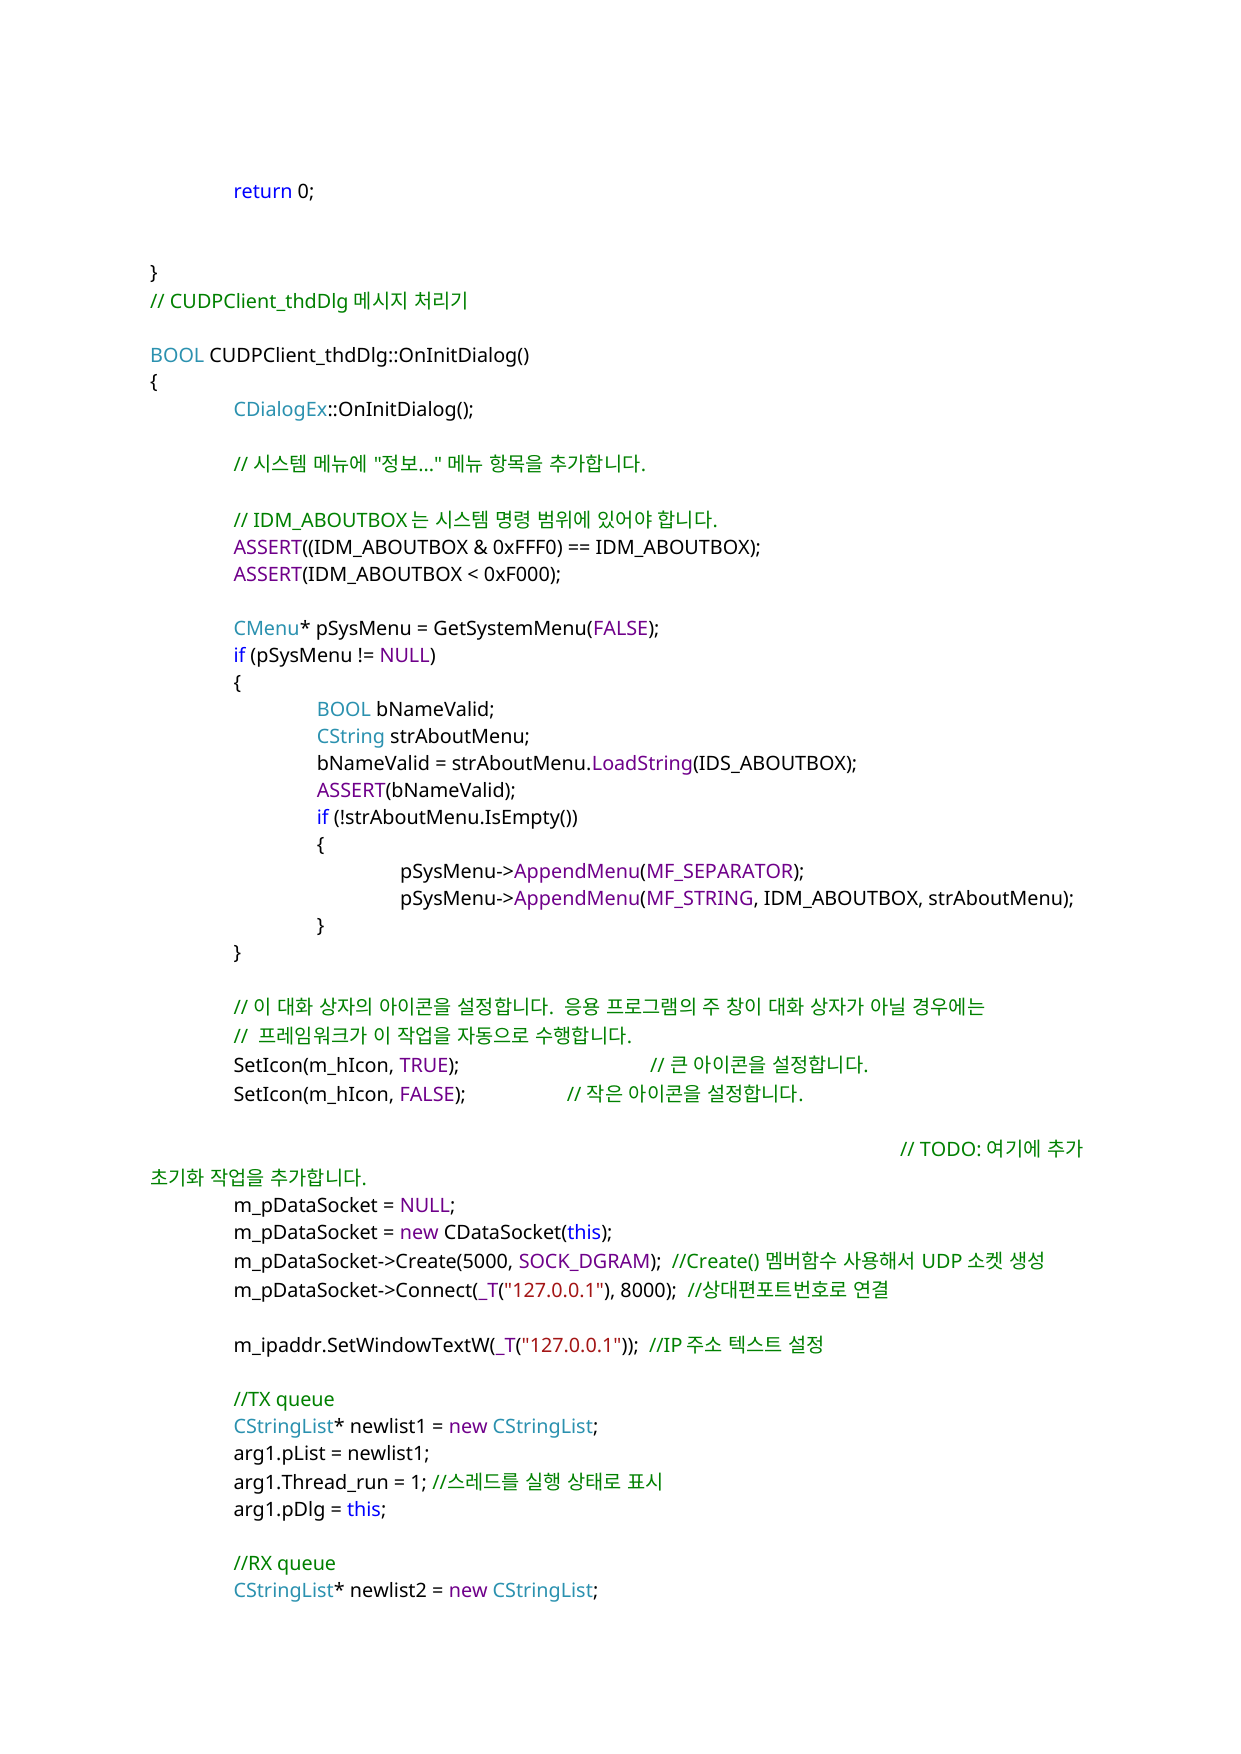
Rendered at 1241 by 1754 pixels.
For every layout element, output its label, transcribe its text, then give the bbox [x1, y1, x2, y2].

text // 시스템 메뉴에 "정보..." 메뉴 항목을 추가합니다. [150, 449, 1090, 477]
text arg1.pList = newlist1; [150, 1439, 1090, 1466]
text // TODO: 여기에 추가 초기화 작업을 추가합니다. [150, 1134, 1090, 1191]
text } [150, 938, 1090, 965]
text SetIcon(m_hIcon, TRUE); // 큰 아이콘을 설정합니다. [150, 1049, 1090, 1078]
text CDialogEx::OnInitDialog(); [150, 395, 1090, 422]
text { [150, 830, 1090, 857]
text // 프레임워크가 이 작업을 자동으로 수행합니다. [150, 1021, 1090, 1049]
text bNameValid = strAboutMenu.LoadString(IDS_ABOUTBOX); [150, 749, 1090, 776]
text m_pDataSocket->Connect(_T("127.0.0.1"), 8000); //상대편포트번호로 연결 [150, 1274, 1090, 1303]
text m_pDataSocket = NULL; [150, 1191, 1090, 1218]
text CMenu* pSysMenu = GetSystemMenu(FALSE); [150, 614, 1090, 641]
text { [150, 368, 1090, 395]
text BOOL bNameValid; [150, 695, 1090, 722]
text // IDM_ABOUTBOX는 시스템 명령 범위에 있어야 합니다. [150, 504, 1090, 533]
text ASSERT(bNameValid); [150, 776, 1090, 803]
text CString strAboutMenu; [150, 722, 1090, 749]
text if (!strAboutMenu.IsEmpty()) [150, 803, 1090, 830]
text pSysMenu->AppendMenu(MF_STRING, IDM_ABOUTBOX, strAboutMenu); [150, 884, 1090, 911]
text CStringList* newlist1 = new CStringList; [150, 1412, 1090, 1439]
text BOOL CUDPClient_thdDlg::OnInitDialog() [150, 341, 1090, 368]
text arg1.pDlg = this; [150, 1495, 1090, 1522]
text pSysMenu->AppendMenu(MF_SEPARATOR); [150, 857, 1090, 884]
text SetIcon(m_hIcon, FALSE); // 작은 아이콘을 설정합니다. [150, 1078, 1090, 1107]
text } [150, 258, 1090, 285]
text // 이 대화 상자의 아이콘을 설정합니다. 응용 프로그램의 주 창이 대화 상자가 아닐 경우에는 [150, 992, 1090, 1021]
text ASSERT((IDM_ABOUTBOX & 0xFFF0) == IDM_ABOUTBOX); [150, 533, 1090, 560]
text // CUDPClient_thdDlg 메시지 처리기 [150, 285, 1090, 314]
text CStringList* newlist2 = new CStringList; [150, 1576, 1090, 1603]
text ASSERT(IDM_ABOUTBOX < 0xF000); [150, 560, 1090, 587]
text //RX queue [150, 1549, 1090, 1576]
text return 0; [150, 177, 1090, 204]
text m_pDataSocket = new CDataSocket(this); [150, 1218, 1090, 1245]
text if (pSysMenu != NULL) [150, 641, 1090, 668]
text m_ipaddr.SetWindowTextW(_T("127.0.0.1")); //IP주소 텍스트 설정 [150, 1330, 1090, 1358]
text //TX queue [150, 1386, 1090, 1412]
text arg1.Thread_run = 1; //스레드를 실행 상태로 표시 [150, 1466, 1090, 1495]
text } [150, 911, 1090, 938]
text { [150, 668, 1090, 695]
text m_pDataSocket->Create(5000, SOCK_DGRAM); //Create() 멤버함수 사용해서 UDP 소켓 생성 [150, 1245, 1090, 1274]
